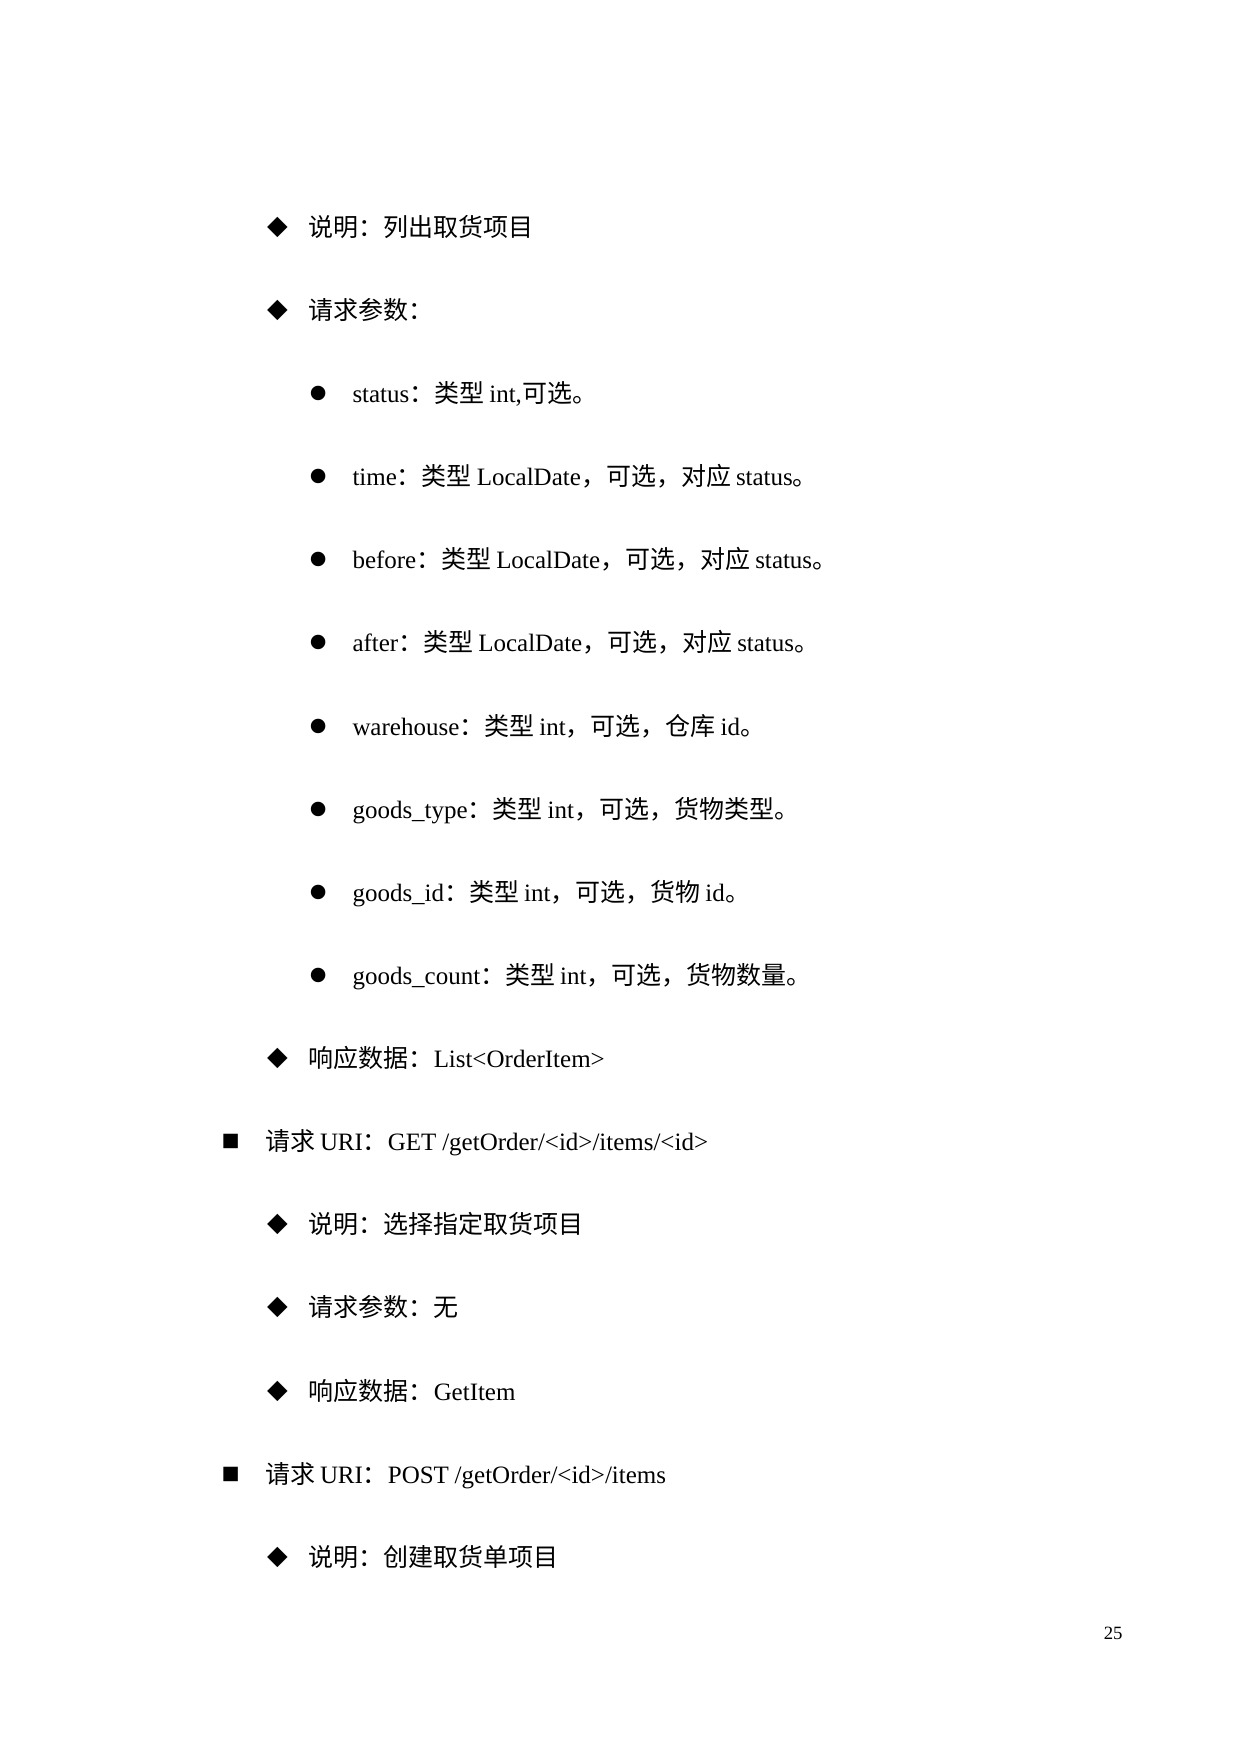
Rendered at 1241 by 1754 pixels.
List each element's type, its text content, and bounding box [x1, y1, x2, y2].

list status：类型int,可选。 [308, 359, 1122, 424]
list goods_type：类型int，可选，货物类型。 [308, 775, 1122, 840]
list 说明：列出取货项目 [265, 193, 1122, 258]
list warehouse：类型int，可选，仓库id。 [308, 692, 1122, 757]
list goods_count：类型int，可选，货物数量。 [308, 941, 1122, 1006]
list 说明：选择指定取货项目 [265, 1190, 1122, 1255]
list 响应数据：GetItem [265, 1357, 1122, 1422]
list time：类型LocalDate，可选，对应status。 [308, 442, 1122, 507]
list 请求参数：无 [265, 1273, 1122, 1338]
list 响应数据：List<OrderItem> [265, 1024, 1122, 1089]
list before：类型LocalDate，可选，对应status。 [308, 525, 1122, 590]
list 说明：创建取货单项目 [265, 1523, 1122, 1588]
list 请求URI：POST /getOrder/<id>/items [221, 1440, 1122, 1505]
list 请求URI：GET /getOrder/<id>/items/<id> [221, 1107, 1122, 1172]
list after：类型LocalDate，可选，对应status。 [308, 608, 1122, 673]
list 请求参数： [265, 276, 1122, 341]
list goods_id：类型int，可选，货物id。 [308, 858, 1122, 923]
